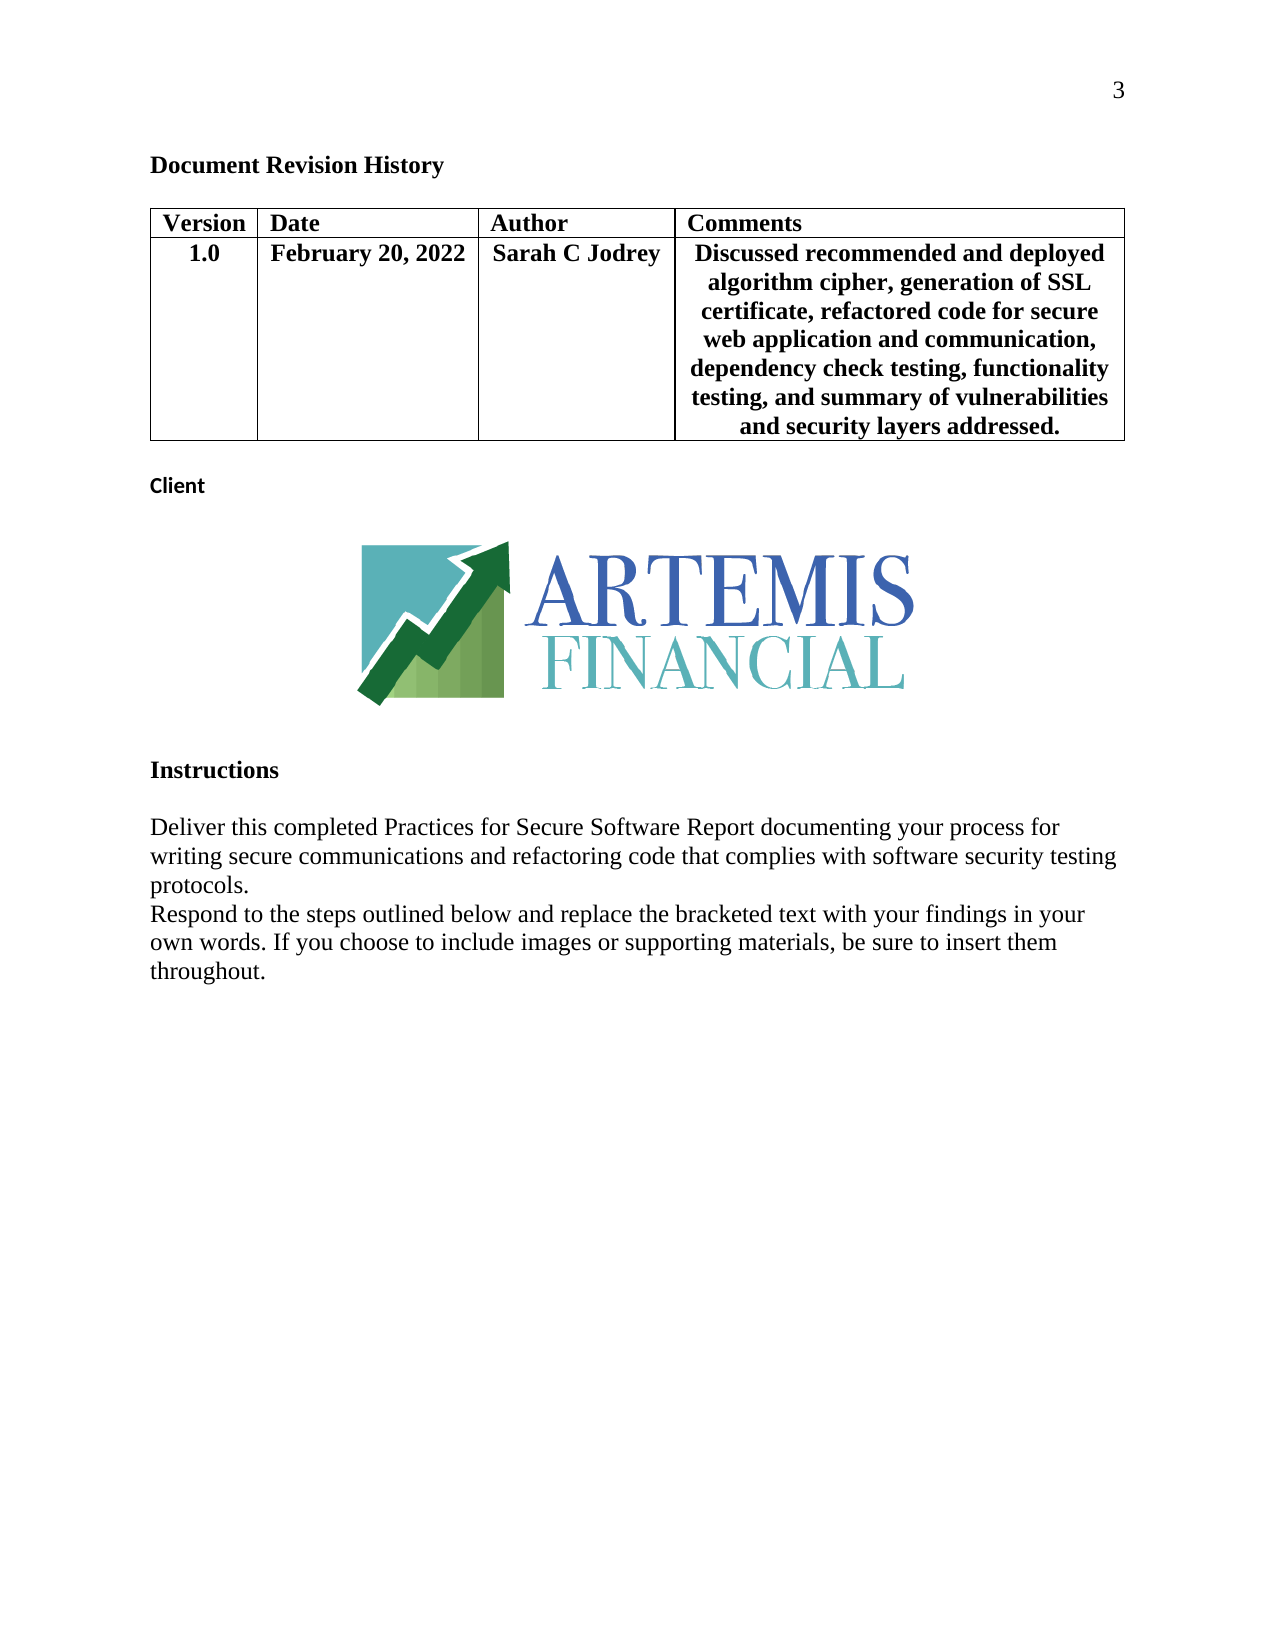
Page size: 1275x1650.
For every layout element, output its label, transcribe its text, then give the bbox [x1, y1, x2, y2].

table_cell Discussed recommended and deployed algorithm cipher, generation of SSL certificate, refactored code for secure web application and communication, dependency check testing, functionality testing, and summary of vulnerabilities and security layers addressed. [676, 238, 1124, 439]
table_header Comments [676, 209, 1124, 237]
subtitle Client [150, 471, 1125, 499]
subtitle Document Revision History [150, 150, 1125, 179]
table_header Date [258, 209, 478, 237]
picture [344, 527, 931, 727]
subtitle Instructions [150, 755, 1125, 784]
table_cell February 20, 2022 [258, 238, 478, 439]
table_header Author [479, 209, 674, 237]
table_cell Sarah C Jodrey [479, 238, 674, 439]
text Deliver this completed Practices for Secure Software Report documenting your process for writing secure communications and refactoring code that complies with software security testing protocols. [150, 812, 1125, 899]
table_cell 1.0 [151, 238, 257, 439]
table_header Version [151, 209, 257, 237]
text Respond to the steps outlined below and replace the bracketed text with your findings in your own words. If you choose to include images or supporting materials, be sure to insert them throughout. [150, 899, 1125, 985]
